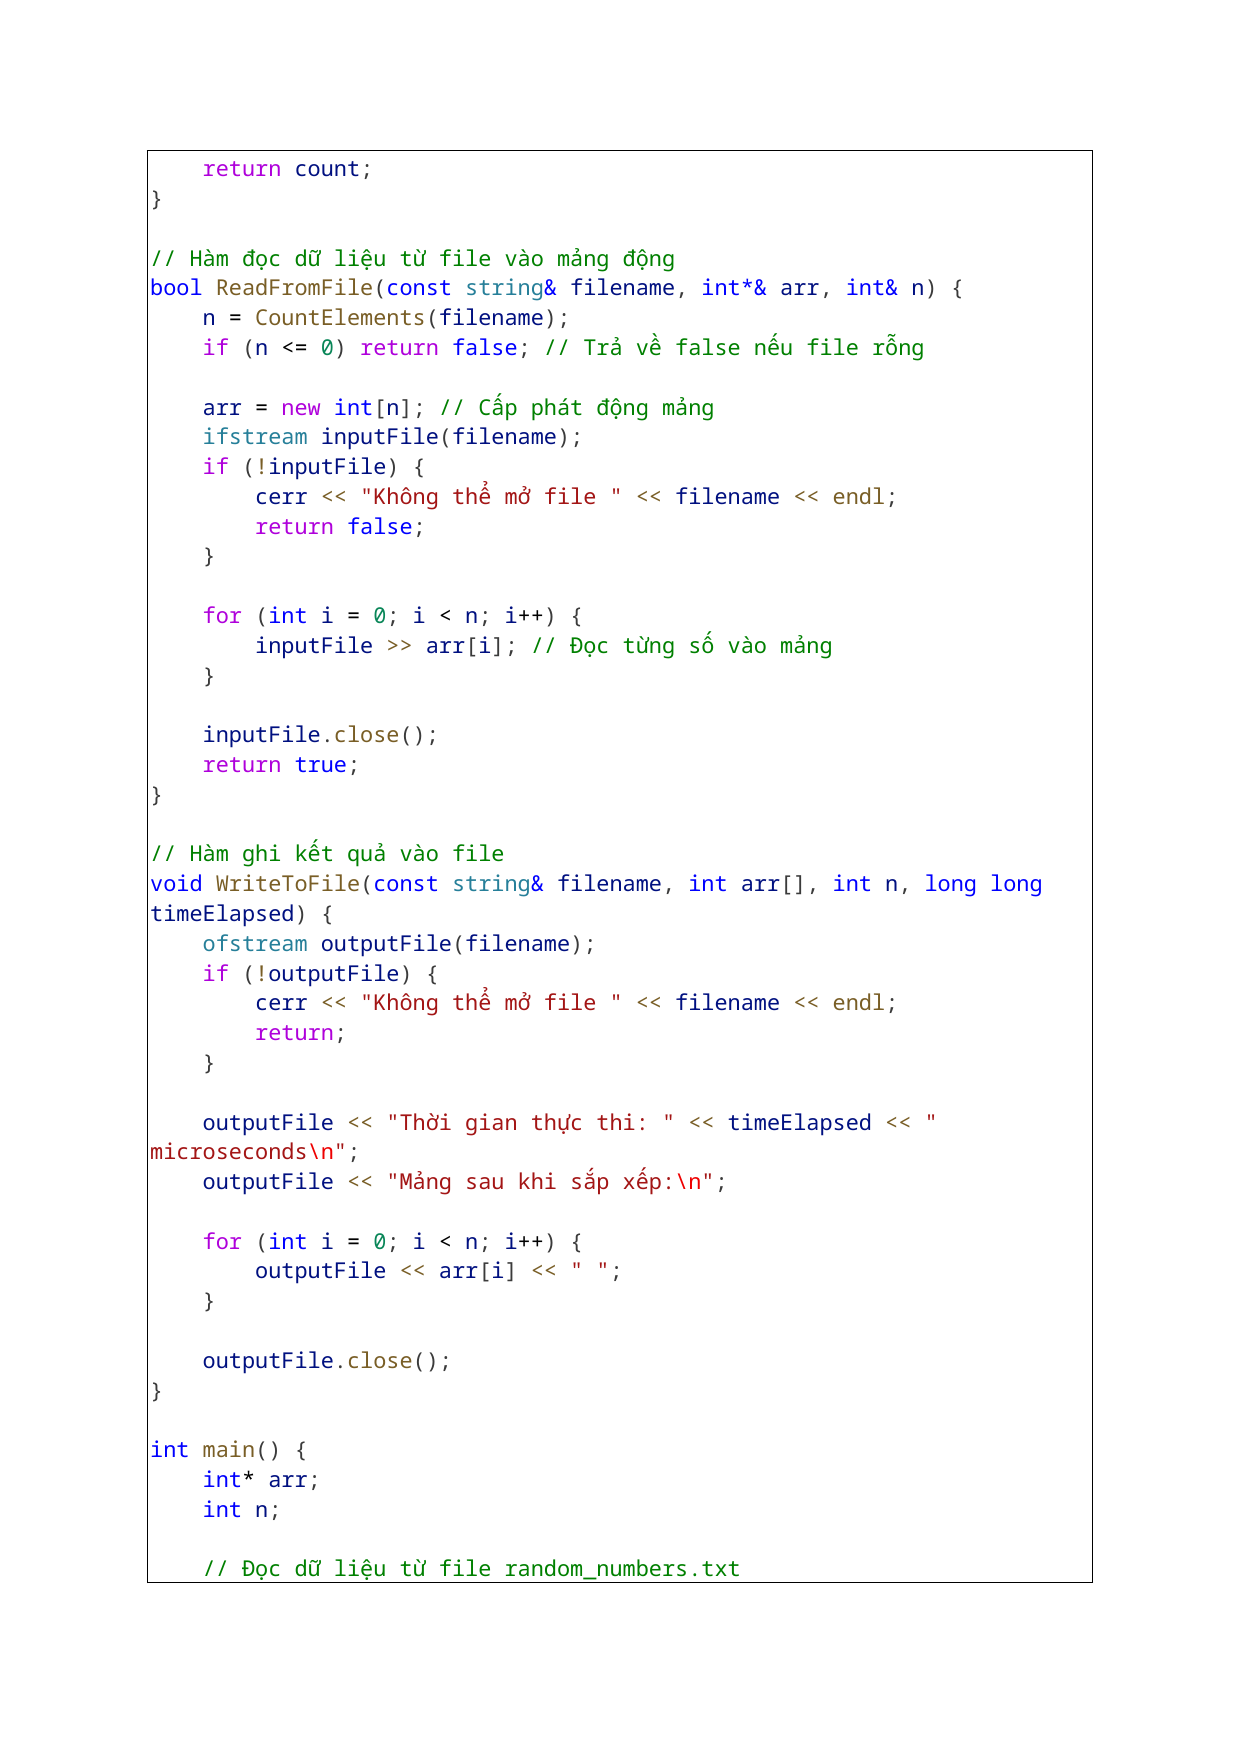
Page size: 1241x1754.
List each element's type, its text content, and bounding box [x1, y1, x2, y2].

text outputFile << arr[i] << " "; [150, 1255, 1090, 1285]
text int n; [150, 1494, 1090, 1523]
text inputFile >> arr[i]; // Đọc từng số vào mảng [150, 630, 1090, 659]
text } [150, 1285, 1090, 1315]
text int main() { [150, 1434, 1090, 1464]
text ifstream inputFile(filename); [150, 421, 1090, 451]
text return count; [148, 151, 1092, 183]
text } [150, 540, 1090, 570]
text } [150, 1374, 1090, 1404]
text inputFile.close(); [150, 719, 1090, 749]
text } [150, 779, 1090, 808]
text } [150, 1047, 1090, 1077]
text arr = new int[n]; // Cấp phát động mảng [150, 391, 1090, 421]
text if (!outputFile) { [150, 957, 1090, 987]
text int* arr; [150, 1464, 1090, 1494]
text outputFile << "Thời gian thực thi: " << timeElapsed << " microseconds\n"; [150, 1106, 1090, 1166]
text return false; [150, 511, 1090, 540]
text return; [150, 1017, 1090, 1047]
text void WriteToFile(const string& filename, int arr[], int n, long long timeElapsed) { [150, 868, 1090, 928]
text } [150, 183, 1090, 213]
text cerr << "Không thể mở file " << filename << endl; [150, 987, 1090, 1017]
text outputFile.close(); [150, 1345, 1090, 1374]
text cerr << "Không thể mở file " << filename << endl; [150, 481, 1090, 511]
text return true; [150, 749, 1090, 779]
text outputFile << "Mảng sau khi sắp xếp:\n"; [150, 1166, 1090, 1196]
text n = CountElements(filename); [150, 302, 1090, 332]
text for (int i = 0; i < n; i++) { [150, 600, 1090, 630]
text } [150, 659, 1090, 689]
text for (int i = 0; i < n; i++) { [150, 1226, 1090, 1255]
text if (n <= 0) return false; // Trả về false nếu file rỗng [150, 332, 1090, 362]
text bool ReadFromFile(const string& filename, int*& arr, int& n) { [150, 272, 1090, 302]
text // Đọc dữ liệu từ file random_numbers.txt [150, 1553, 1090, 1582]
text ofstream outputFile(filename); [150, 928, 1090, 957]
text // Hàm đọc dữ liệu từ file vào mảng động [150, 242, 1090, 272]
text // Hàm ghi kết quả vào file [150, 838, 1090, 868]
text if (!inputFile) { [150, 451, 1090, 481]
